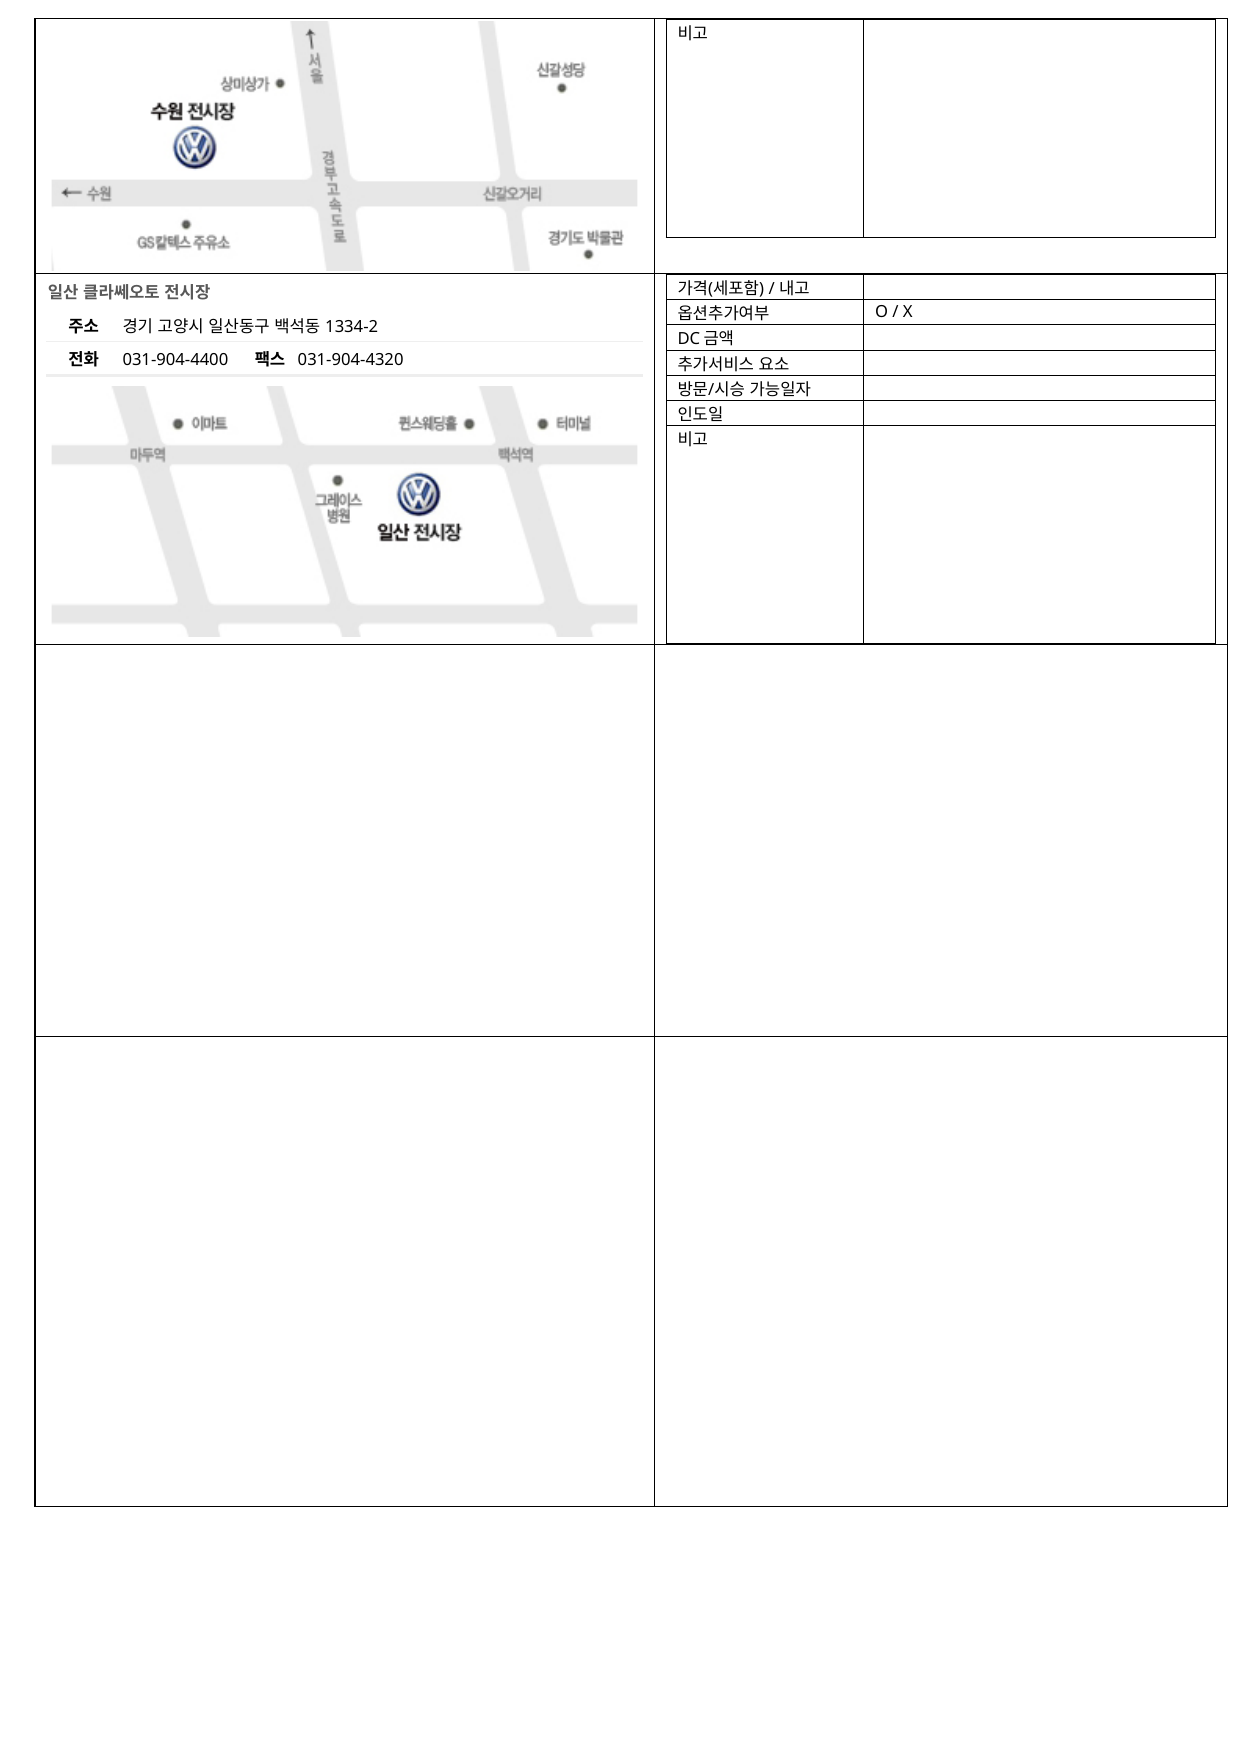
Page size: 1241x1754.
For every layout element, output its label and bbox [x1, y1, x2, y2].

table_cell [864, 401, 1215, 425]
table_cell [864, 351, 1215, 375]
picture [51, 386, 638, 637]
table_cell [36, 19, 654, 273]
table_cell [655, 645, 1227, 1036]
table_cell [864, 300, 1215, 324]
table_cell [667, 275, 863, 299]
table_cell [864, 426, 1215, 643]
table_cell [655, 1037, 1227, 1506]
table_cell [667, 325, 863, 350]
table_cell [667, 351, 863, 375]
table_cell [667, 300, 863, 324]
table_cell [667, 376, 863, 400]
table_cell [667, 401, 863, 425]
table_cell [667, 426, 863, 643]
table_cell [864, 376, 1215, 400]
table_cell [36, 1037, 654, 1506]
table_cell [655, 19, 1227, 273]
table_cell [36, 274, 654, 644]
table_cell [864, 275, 1215, 299]
table_cell [655, 274, 666, 644]
picture [51, 21, 638, 271]
table_cell [36, 645, 654, 1036]
table_cell [864, 325, 1215, 350]
table_cell [1216, 274, 1227, 644]
